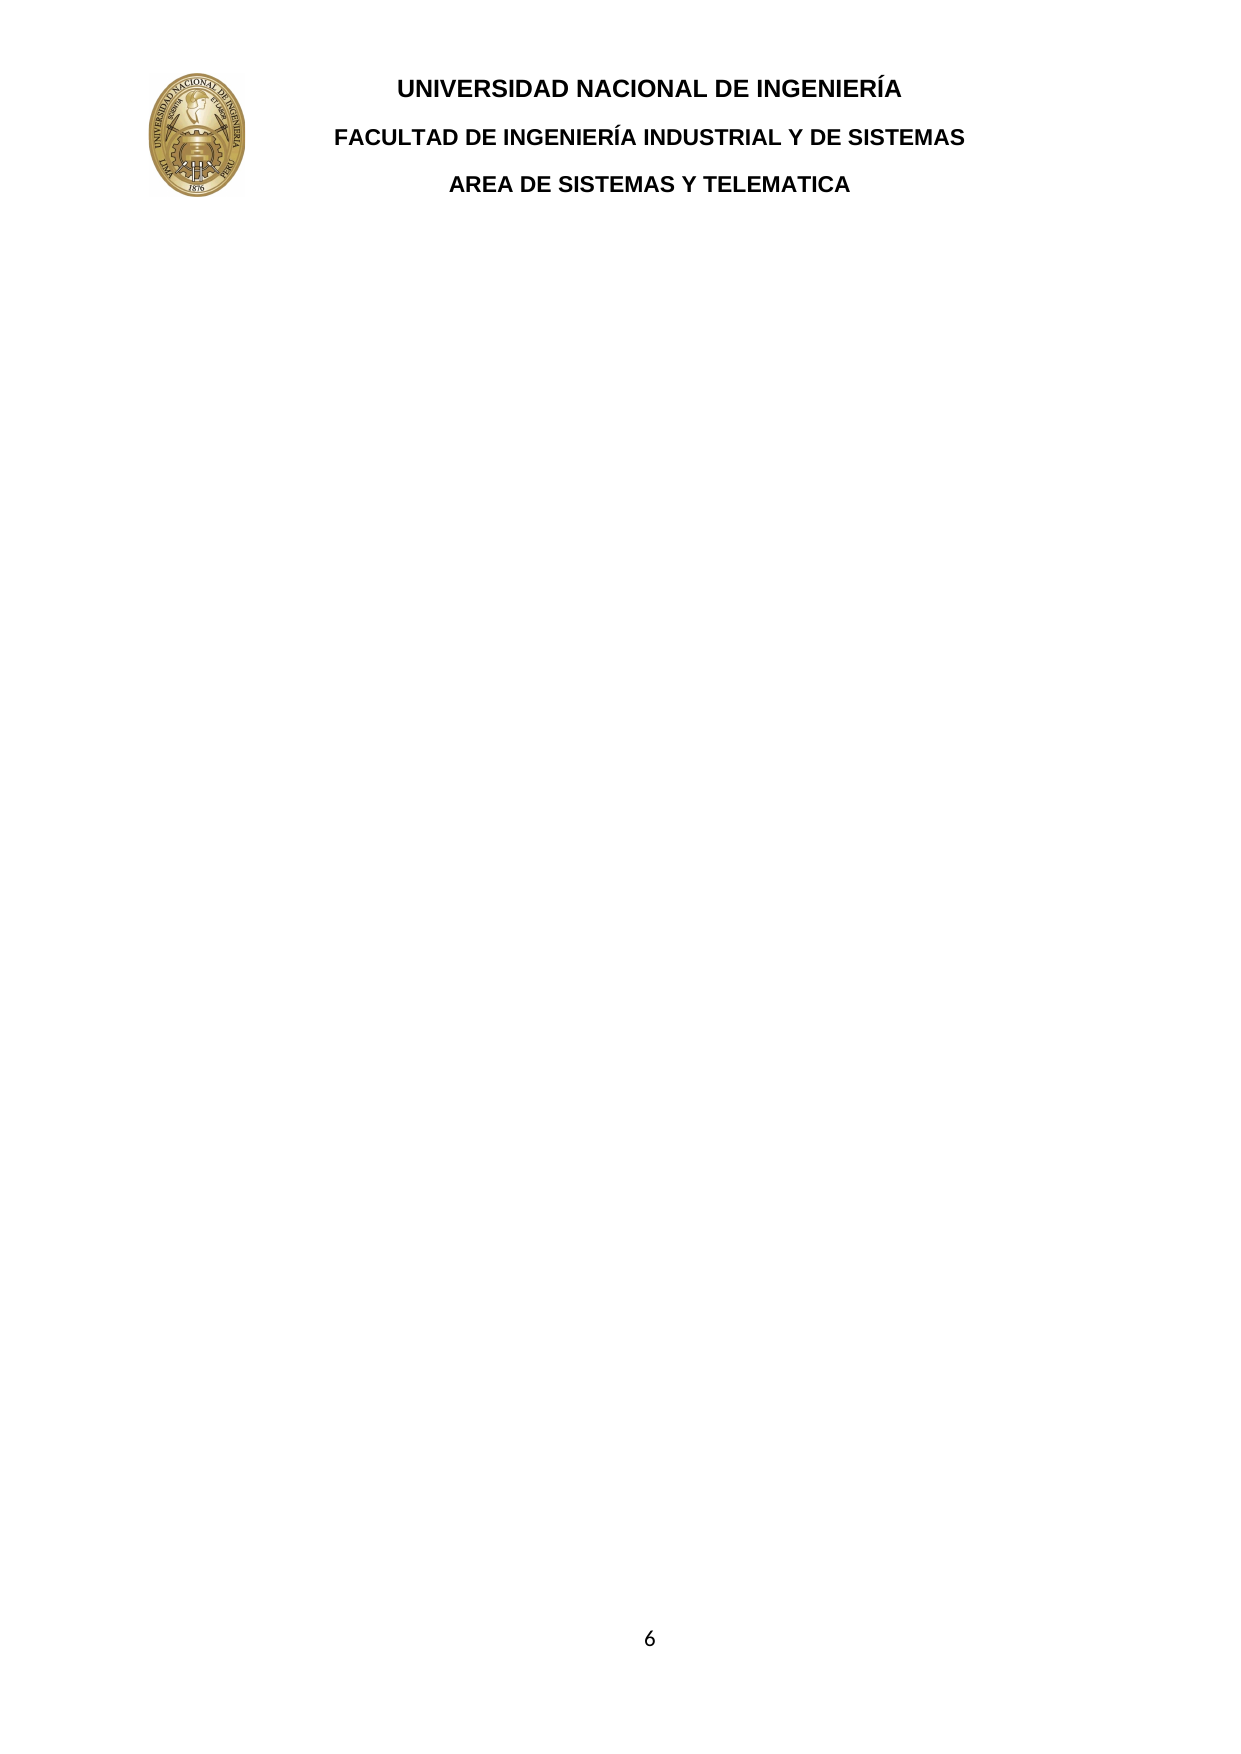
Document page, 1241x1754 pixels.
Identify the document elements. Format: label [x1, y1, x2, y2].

picture [148, 73, 246, 197]
